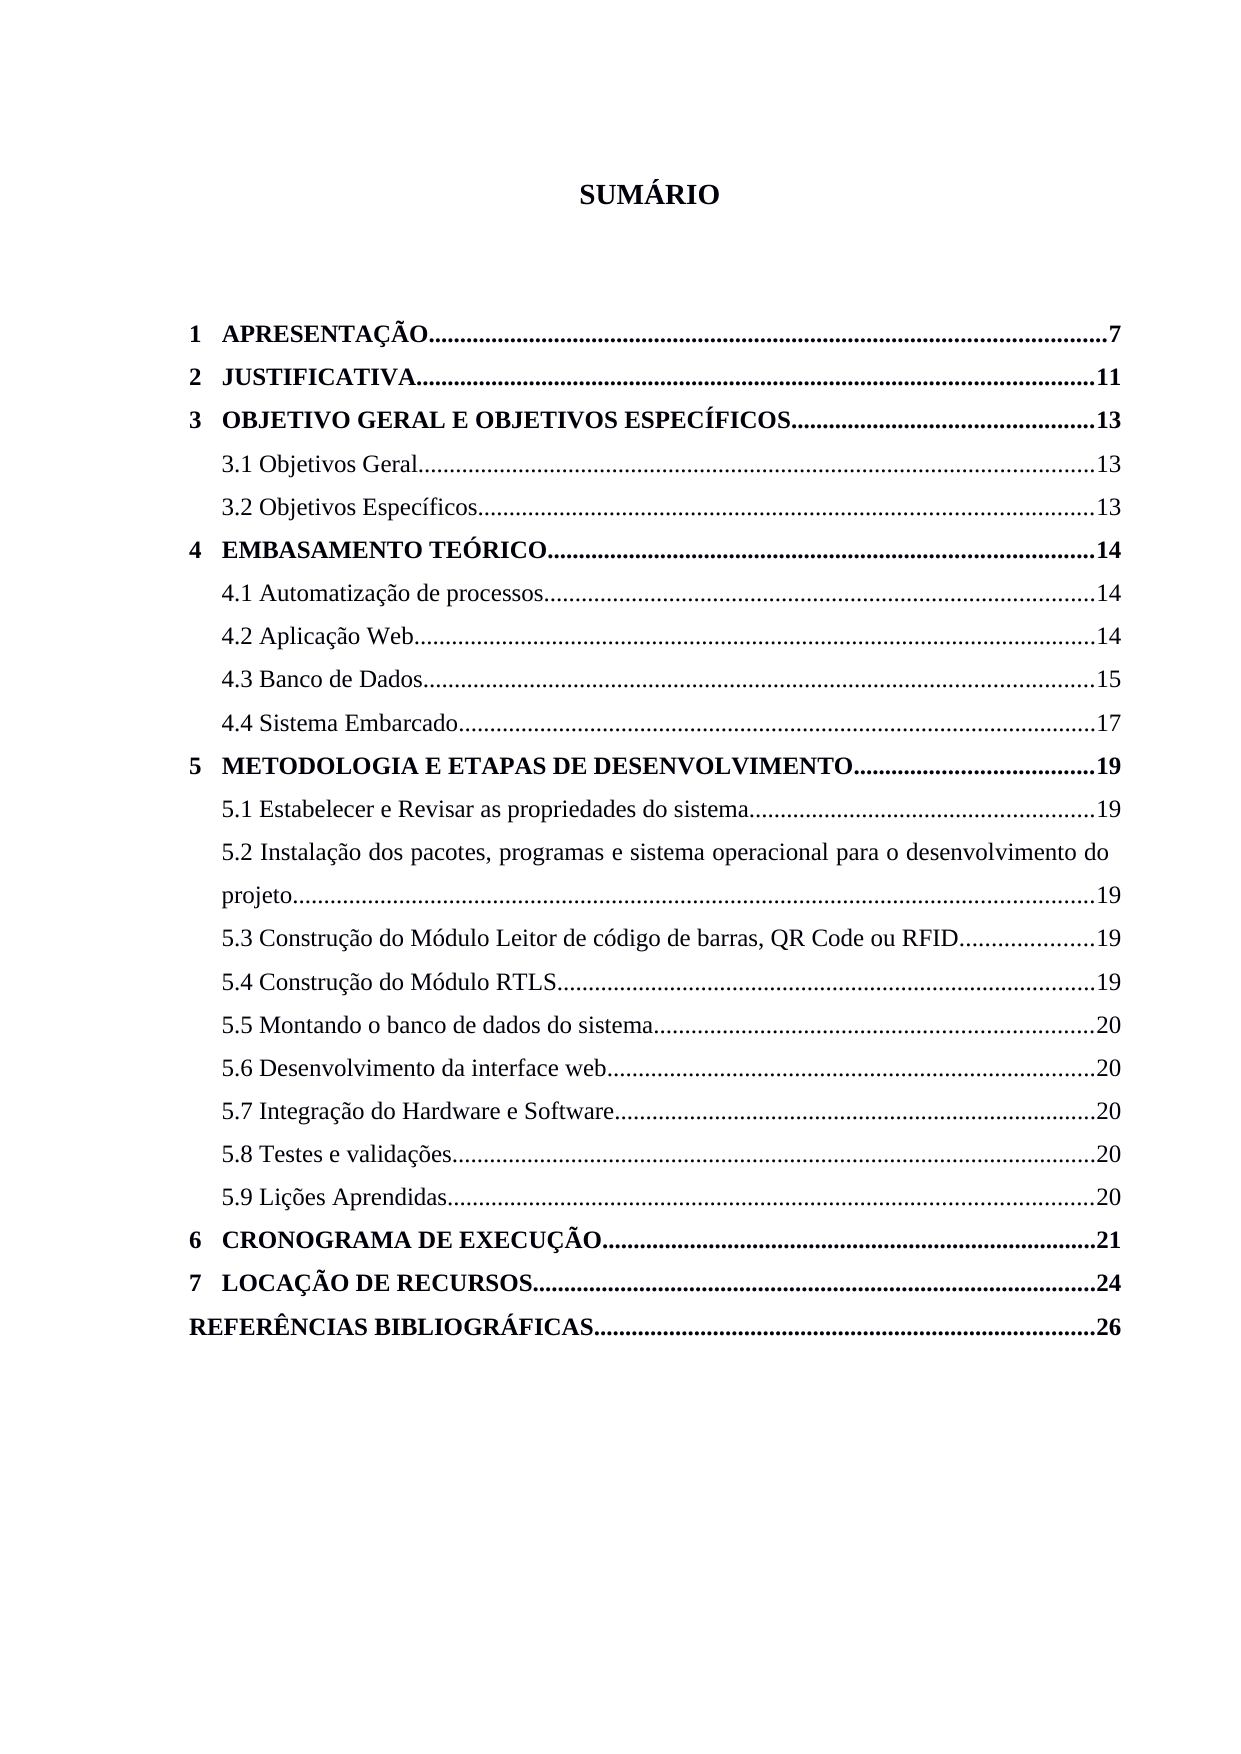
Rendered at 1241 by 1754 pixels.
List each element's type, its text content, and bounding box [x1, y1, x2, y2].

text 3 Objetivo geral e objetivos específicos 13 [189, 406, 1110, 434]
text 4.2 Aplicação Web 14 [221, 621, 1110, 650]
text 7 locação de recursos 24 [189, 1268, 1110, 1297]
text 1 Apresentação 7 [189, 319, 1110, 348]
text 5.4 Construção do Módulo RTLS 19 [221, 967, 1110, 995]
text 4.3 Banco de Dados 15 [221, 664, 1110, 693]
text 2 Justificativa 11 [189, 362, 1110, 391]
text 6 Cronograma de execução 21 [189, 1225, 1110, 1254]
text 5.7 Integração do Hardware e Software 20 [221, 1096, 1110, 1125]
text 3.2 Objetivos Específicos 13 [221, 492, 1110, 521]
text 4 Embasamento Teórico 14 [189, 535, 1110, 564]
text 5.1 Estabelecer e Revisar as propriedades do sistema 19 [221, 794, 1110, 823]
text 5.3 Construção do Módulo Leitor de código de barras, QR Code ou RFID 19 [221, 923, 1110, 952]
text 3.1 Objetivos Geral 13 [221, 449, 1110, 478]
text 5 Metodologia e etapas de desenvolvimento 19 [189, 751, 1110, 779]
text 5.8 Testes e validações 20 [221, 1139, 1110, 1168]
text 4.1 Automatização de processos 14 [221, 578, 1110, 607]
text 5.5 Montando o banco de dados do sistema 20 [221, 1010, 1110, 1038]
text 5.9 Lições Aprendidas 20 [221, 1182, 1110, 1211]
text referências BIBLIOGRÁFICAS 26 [189, 1312, 1110, 1341]
text 5.6 Desenvolvimento da interface web 20 [221, 1053, 1110, 1082]
text 5.2 Instalação dos pacotes, programas e sistema operacional para o desenvolvimento do projeto 19 [221, 837, 1110, 909]
text SUMÁRIO [177, 177, 1122, 211]
text 4.4 Sistema Embarcado 17 [221, 708, 1110, 736]
